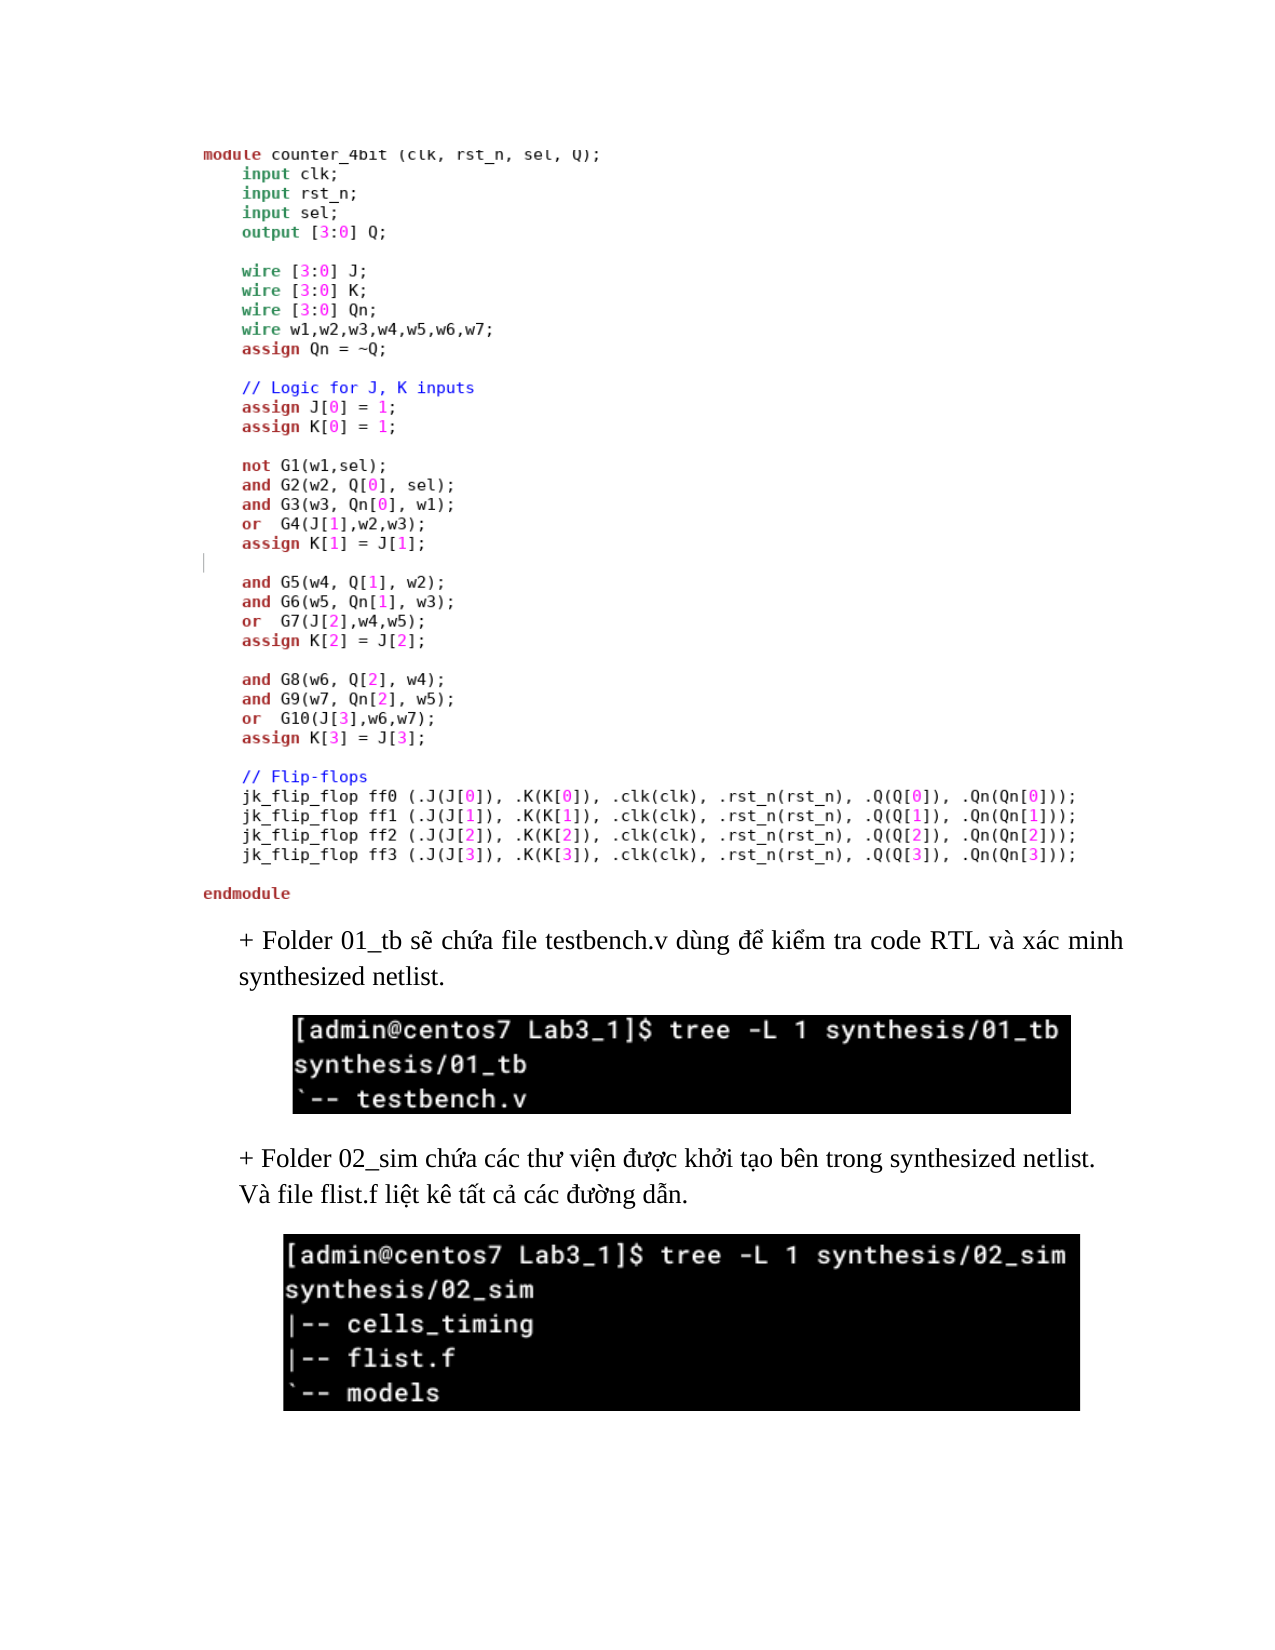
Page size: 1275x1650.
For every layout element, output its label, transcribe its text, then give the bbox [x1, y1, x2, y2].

picture [283, 1234, 1081, 1411]
picture [203, 150, 1074, 899]
text + Folder 02_sim chứa các thư viện được khởi tạo bên trong synthesized netlist. Và file flist.f liệt kê tất cả các đường dẫn. [239, 1036, 1126, 1209]
picture [292, 1015, 1071, 1114]
text + Folder 01_tb sẽ chứa file testbench.v dùng để kiểm tra code RTL và xác minh synthesized netlist. [239, 924, 1126, 991]
